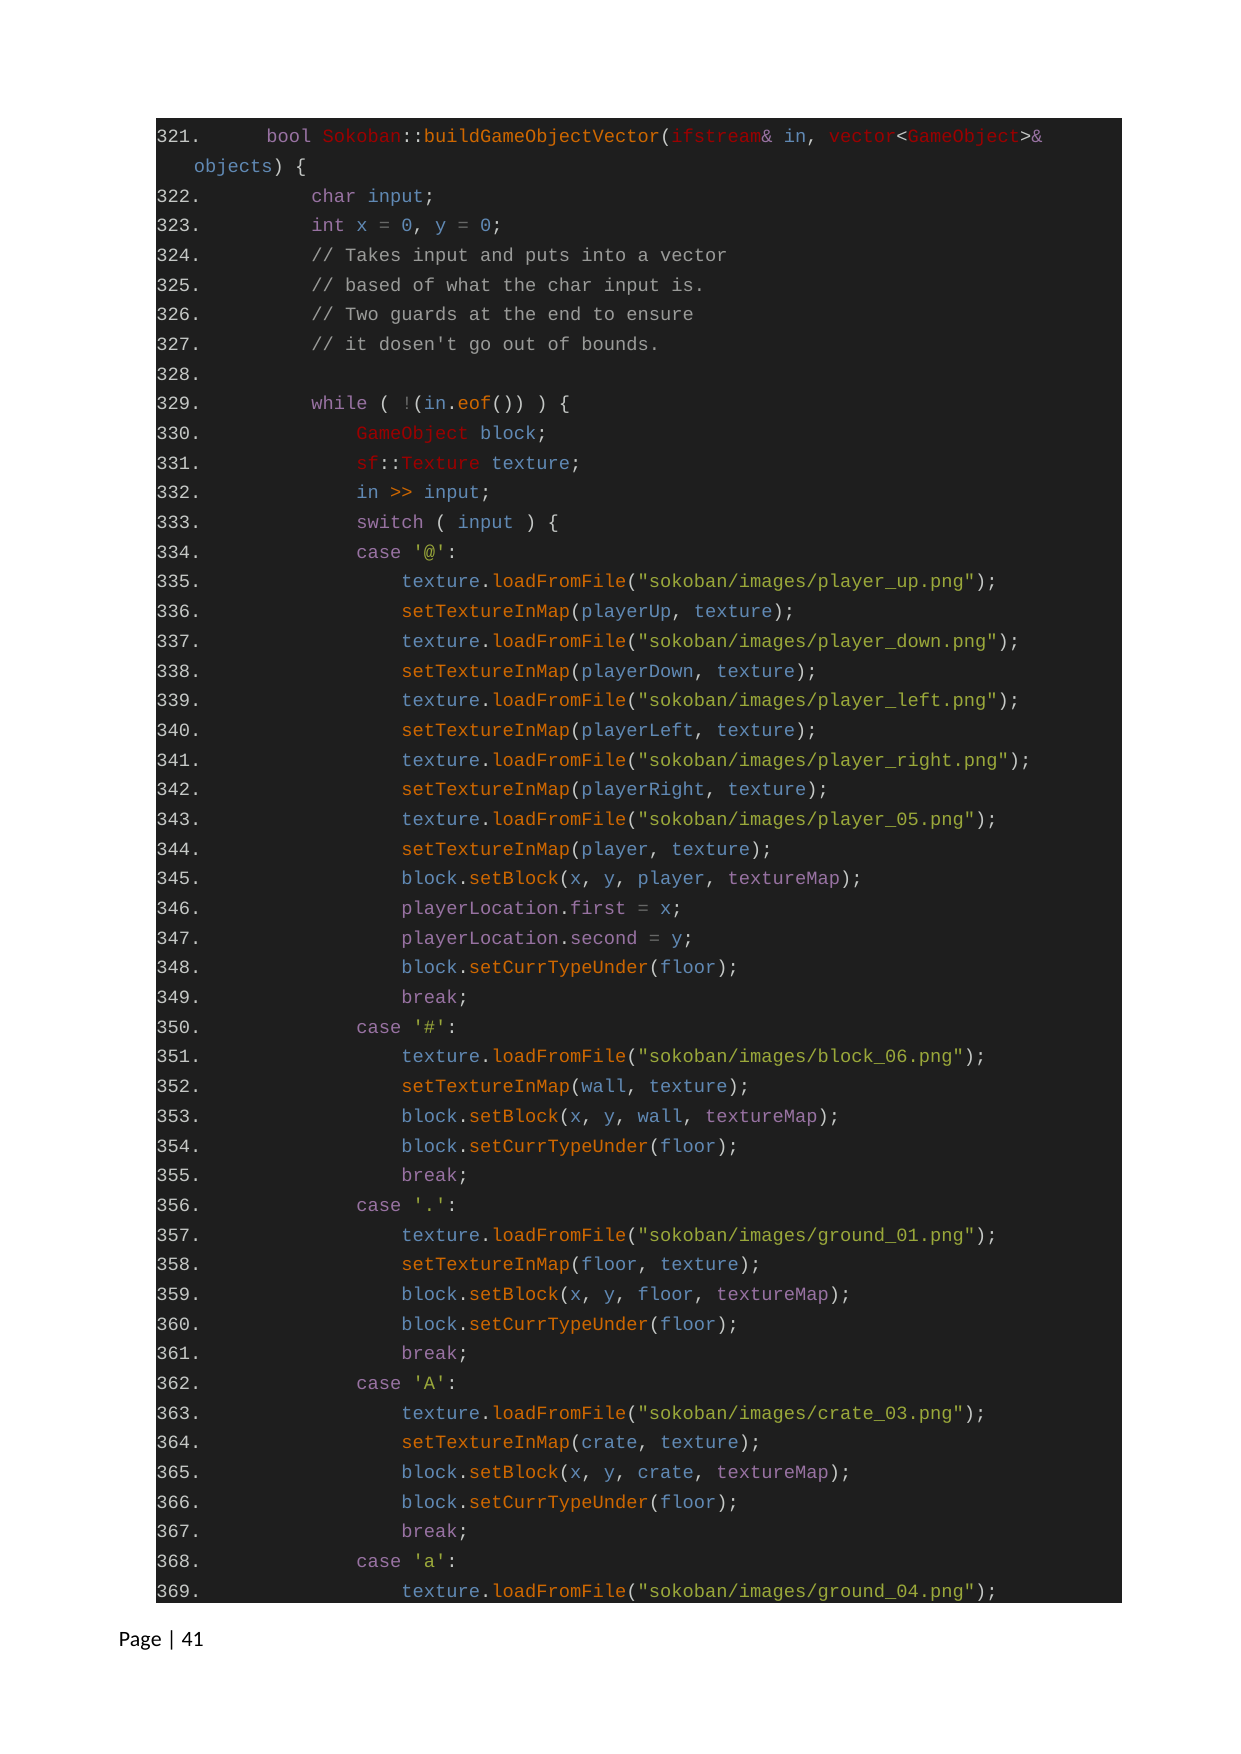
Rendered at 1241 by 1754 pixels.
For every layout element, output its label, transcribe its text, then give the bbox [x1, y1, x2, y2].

list block.setBlock(x, y, wall, textureMap); [156, 1098, 1122, 1128]
list case '@': [156, 534, 1122, 564]
list setTextureInMap(wall, texture); [156, 1068, 1122, 1098]
list block.setCurrTypeUnder(floor); [156, 1128, 1122, 1158]
list break; [156, 1158, 1122, 1187]
list texture.loadFromFile("sokoban/images/player_up.png"); [156, 564, 1122, 593]
list playerLocation.second = y; [156, 920, 1122, 950]
list block.setBlock(x, y, player, textureMap); [156, 861, 1122, 890]
list playerLocation.first = x; [156, 890, 1122, 920]
list case '#': [156, 1009, 1122, 1039]
list setTextureInMap(player, texture); [156, 831, 1122, 861]
list // it dosen't go out of bounds. [156, 326, 1122, 356]
list break; [156, 1336, 1122, 1365]
list texture.loadFromFile("sokoban/images/crate_03.png"); [156, 1395, 1122, 1425]
list block.setBlock(x, y, crate, textureMap); [156, 1454, 1122, 1484]
list setTextureInMap(crate, texture); [156, 1425, 1122, 1454]
list texture.loadFromFile("sokoban/images/ground_04.png"); [156, 1573, 1122, 1603]
list int x = 0, y = 0; [156, 208, 1122, 237]
list while ( !(in.eof()) ) { [156, 386, 1122, 415]
list setTextureInMap(playerRight, texture); [156, 772, 1122, 801]
list // Two guards at the end to ensure [156, 297, 1122, 326]
list block.setCurrTypeUnder(floor); [156, 1484, 1122, 1514]
list in >> input; [156, 475, 1122, 504]
list texture.loadFromFile("sokoban/images/ground_01.png"); [156, 1217, 1122, 1247]
list texture.loadFromFile("sokoban/images/block_06.png"); [156, 1039, 1122, 1068]
list char input; [156, 178, 1122, 208]
list block.setBlock(x, y, floor, textureMap); [156, 1276, 1122, 1306]
list case 'A': [156, 1365, 1122, 1395]
list switch ( input ) { [156, 504, 1122, 534]
list sf::Texture texture; [156, 445, 1122, 475]
list block.setCurrTypeUnder(floor); [156, 950, 1122, 979]
list setTextureInMap(floor, texture); [156, 1247, 1122, 1276]
list // based of what the char input is. [156, 267, 1122, 297]
list case 'a': [156, 1543, 1122, 1573]
list // Takes input and puts into a vector [156, 237, 1122, 267]
list bool Sokoban::buildGameObjectVector(ifstream& in, vector<GameObject>& objects) { [156, 118, 1122, 178]
list GameObject block; [156, 415, 1122, 445]
list setTextureInMap(playerUp, texture); [156, 593, 1122, 623]
list block.setCurrTypeUnder(floor); [156, 1306, 1122, 1336]
list setTextureInMap(playerDown, texture); [156, 653, 1122, 683]
list break; [156, 979, 1122, 1009]
list texture.loadFromFile("sokoban/images/player_down.png"); [156, 623, 1122, 653]
list texture.loadFromFile("sokoban/images/player_right.png"); [156, 742, 1122, 772]
list break; [156, 1514, 1122, 1543]
list setTextureInMap(playerLeft, texture); [156, 712, 1122, 742]
list texture.loadFromFile("sokoban/images/player_left.png"); [156, 683, 1122, 712]
list case '.': [156, 1187, 1122, 1217]
list texture.loadFromFile("sokoban/images/player_05.png"); [156, 801, 1122, 831]
